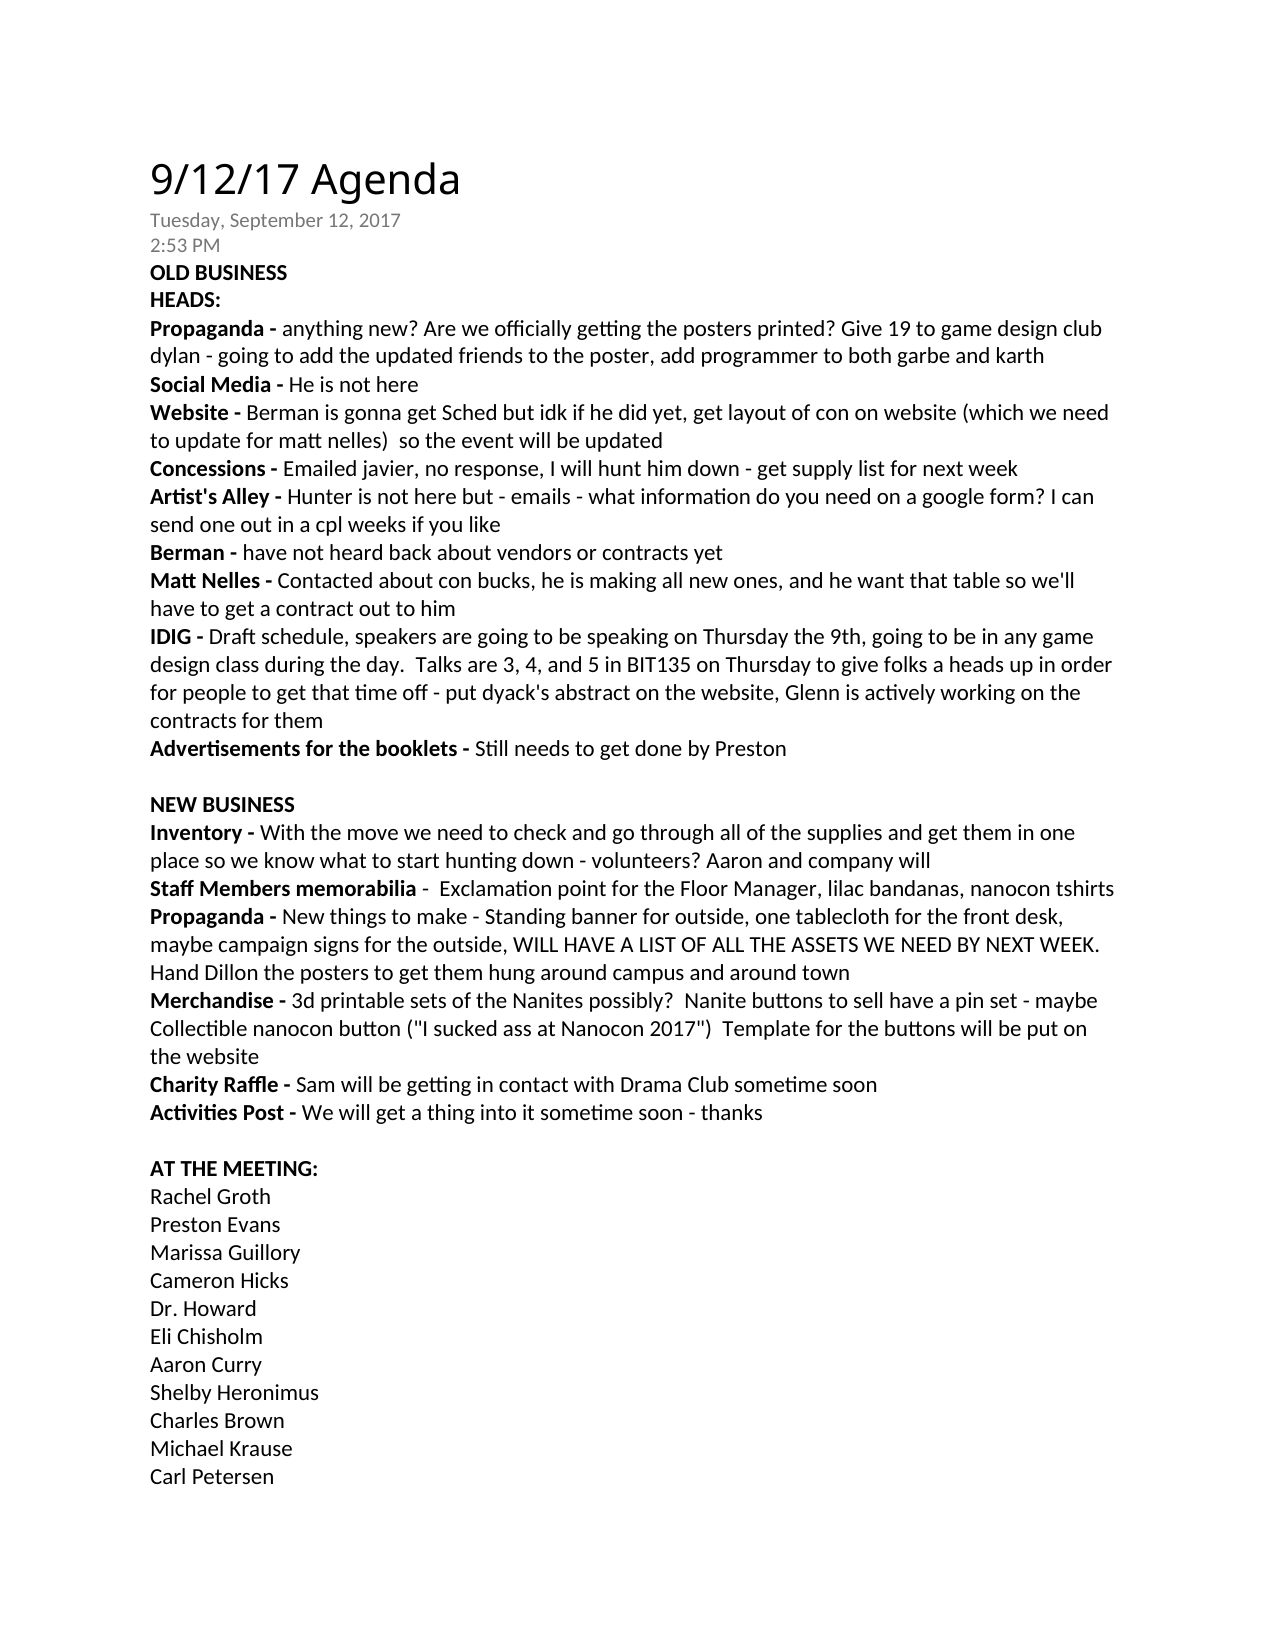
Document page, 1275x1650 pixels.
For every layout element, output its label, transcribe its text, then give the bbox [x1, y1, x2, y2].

text Shelby Heronimus [150, 1378, 1125, 1406]
text Preston Evans [150, 1210, 1125, 1238]
text Concessions - Emailed javier, no response, I will hunt him down - get supply list for next week [150, 454, 1125, 482]
text Carl Petersen [150, 1462, 1125, 1491]
text Aaron Curry [150, 1350, 1125, 1378]
text NEW BUSINESS [150, 790, 1125, 818]
text Staff Members memorabilia - Exclamation point for the Floor Manager, lilac bandanas, nanocon tshirts [150, 874, 1125, 902]
text Marissa Guillory [150, 1238, 1125, 1266]
text Advertisements for the booklets - Still needs to get done by Preston [150, 734, 1125, 762]
text Propaganda - New things to make - Standing banner for outside, one tablecloth for the front desk, maybe campaign signs for the outside, WILL HAVE A LIST OF ALL THE ASSETS WE NEED BY NEXT WEEK. Hand Dillon the posters to get them hung around campus and around town [150, 902, 1125, 986]
text OLD BUSINESS [150, 258, 1125, 286]
text Rachel Groth [150, 1182, 1125, 1210]
text 2:53 PM [150, 232, 1125, 258]
text IDIG - Draft schedule, speakers are going to be speaking on Thursday the 9th, going to be in any game design class during the day. Talks are 3, 4, and 5 in BIT135 on Thursday to give folks a heads up in order for people to get that time off - put dyack's abstract on the website, Glenn is actively working on the contracts for them [150, 622, 1125, 734]
text Charity Raffle - Sam will be getting in contact with Drama Club sometime soon [150, 1070, 1125, 1098]
text Eli Chisholm [150, 1322, 1125, 1350]
text Artist's Alley - Hunter is not here but - emails - what information do you need on a google form? I can send one out in a cpl weeks if you like [150, 482, 1125, 538]
text Charles Brown [150, 1406, 1125, 1434]
text HEADS: [150, 286, 1125, 314]
text Dr. Howard [150, 1294, 1125, 1322]
text 9/12/17 Agenda [150, 150, 1125, 207]
text Merchandise - 3d printable sets of the Nanites possibly? Nanite buttons to sell have a pin set - maybe Collectible nanocon button ("I sucked ass at Nanocon 2017") Template for the buttons will be put on the website [150, 986, 1125, 1070]
text Inventory - With the move we need to check and go through all of the supplies and get them in one place so we know what to start hunting down - volunteers? Aaron and company will [150, 818, 1125, 874]
text Tuesday, September 12, 2017 [150, 207, 1125, 232]
text AT THE MEETING: [150, 1154, 1125, 1182]
text Social Media - He is not here [150, 370, 1125, 398]
text Berman - have not heard back about vendors or contracts yet [150, 538, 1125, 566]
text Matt Nelles - Contacted about con bucks, he is making all new ones, and he want that table so we'll have to get a contract out to him [150, 566, 1125, 622]
text Propaganda - anything new? Are we officially getting the posters printed? Give 19 to game design club dylan - going to add the updated friends to the poster, add programmer to both garbe and karth [150, 314, 1125, 370]
text Cameron Hicks [150, 1266, 1125, 1294]
text Website - Berman is gonna get Sched but idk if he did yet, get layout of con on website (which we need to update for matt nelles) so the event will be updated [150, 398, 1125, 454]
text Activities Post - We will get a thing into it sometime soon - thanks [150, 1098, 1125, 1126]
text Michael Krause [150, 1434, 1125, 1462]
